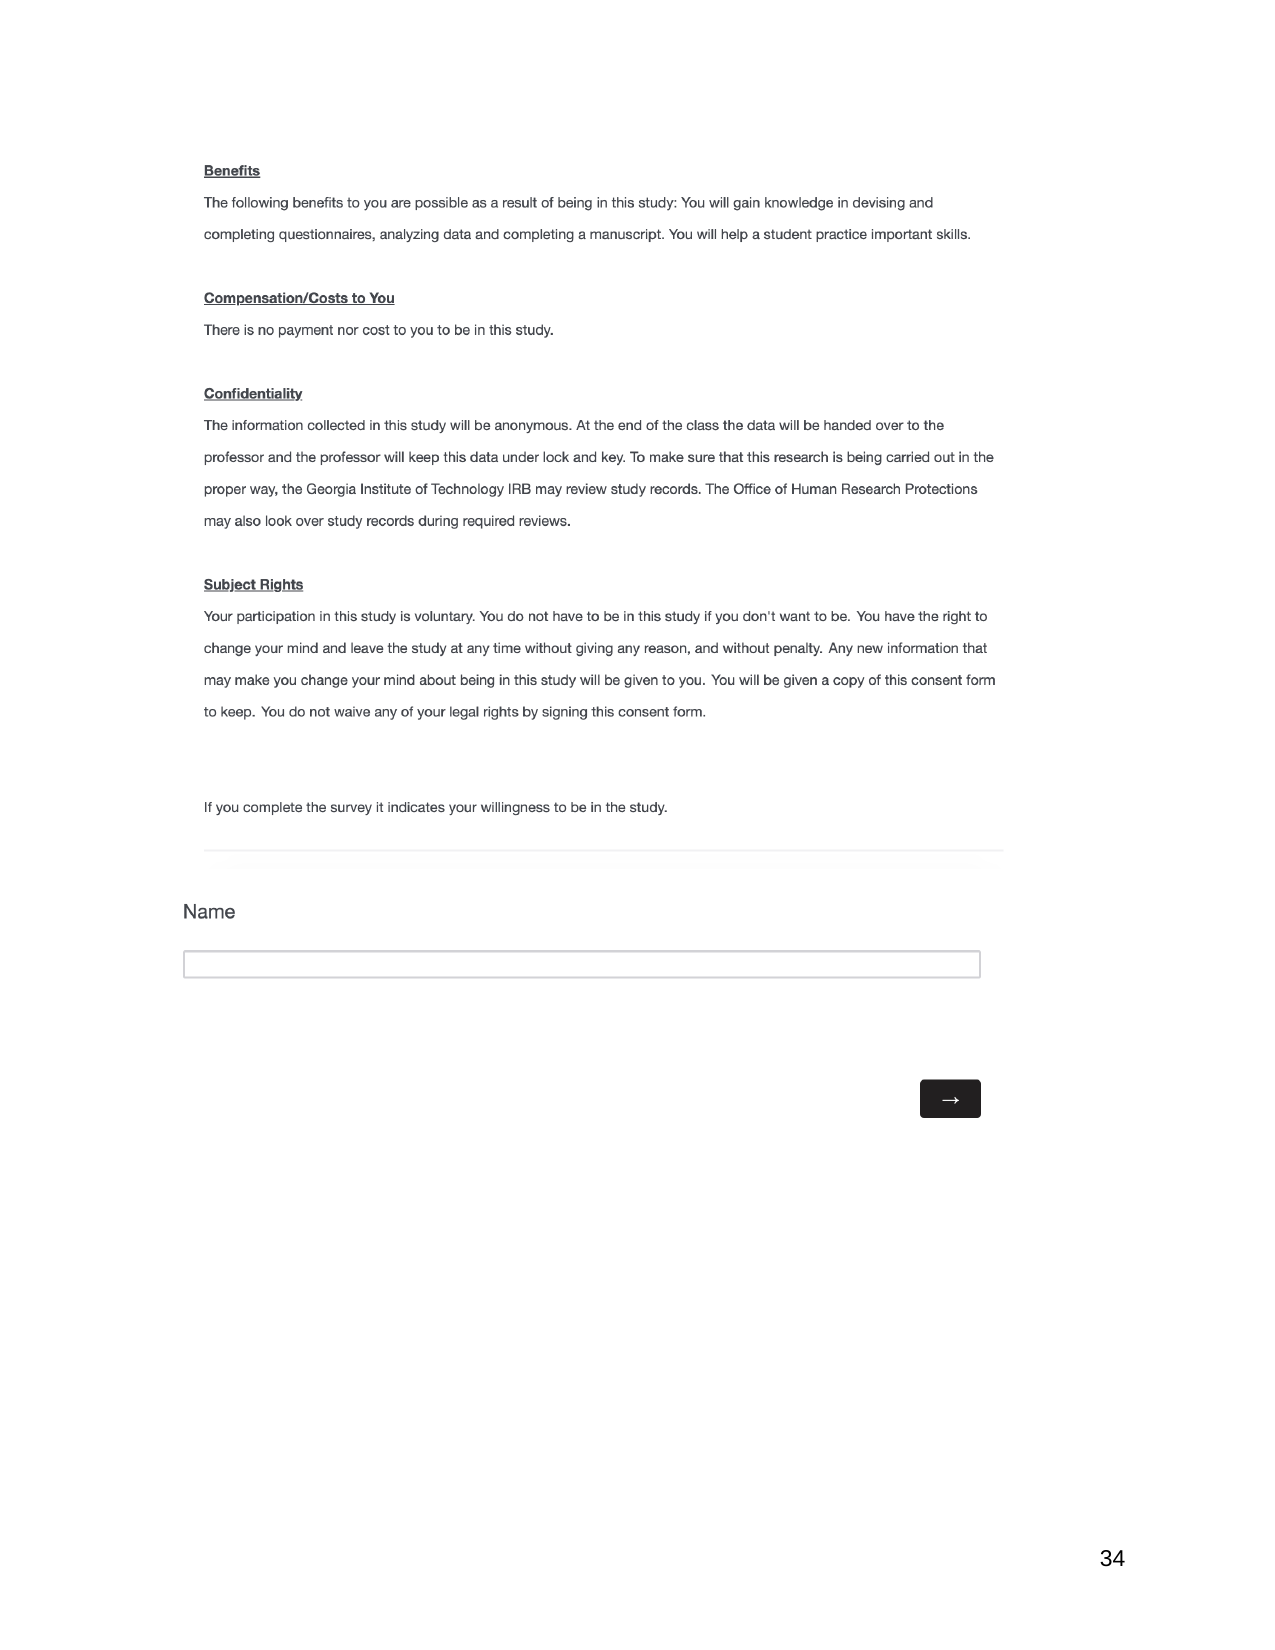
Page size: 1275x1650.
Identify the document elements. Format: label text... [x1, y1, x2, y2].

picture [150, 150, 1125, 869]
picture [150, 872, 1017, 1154]
